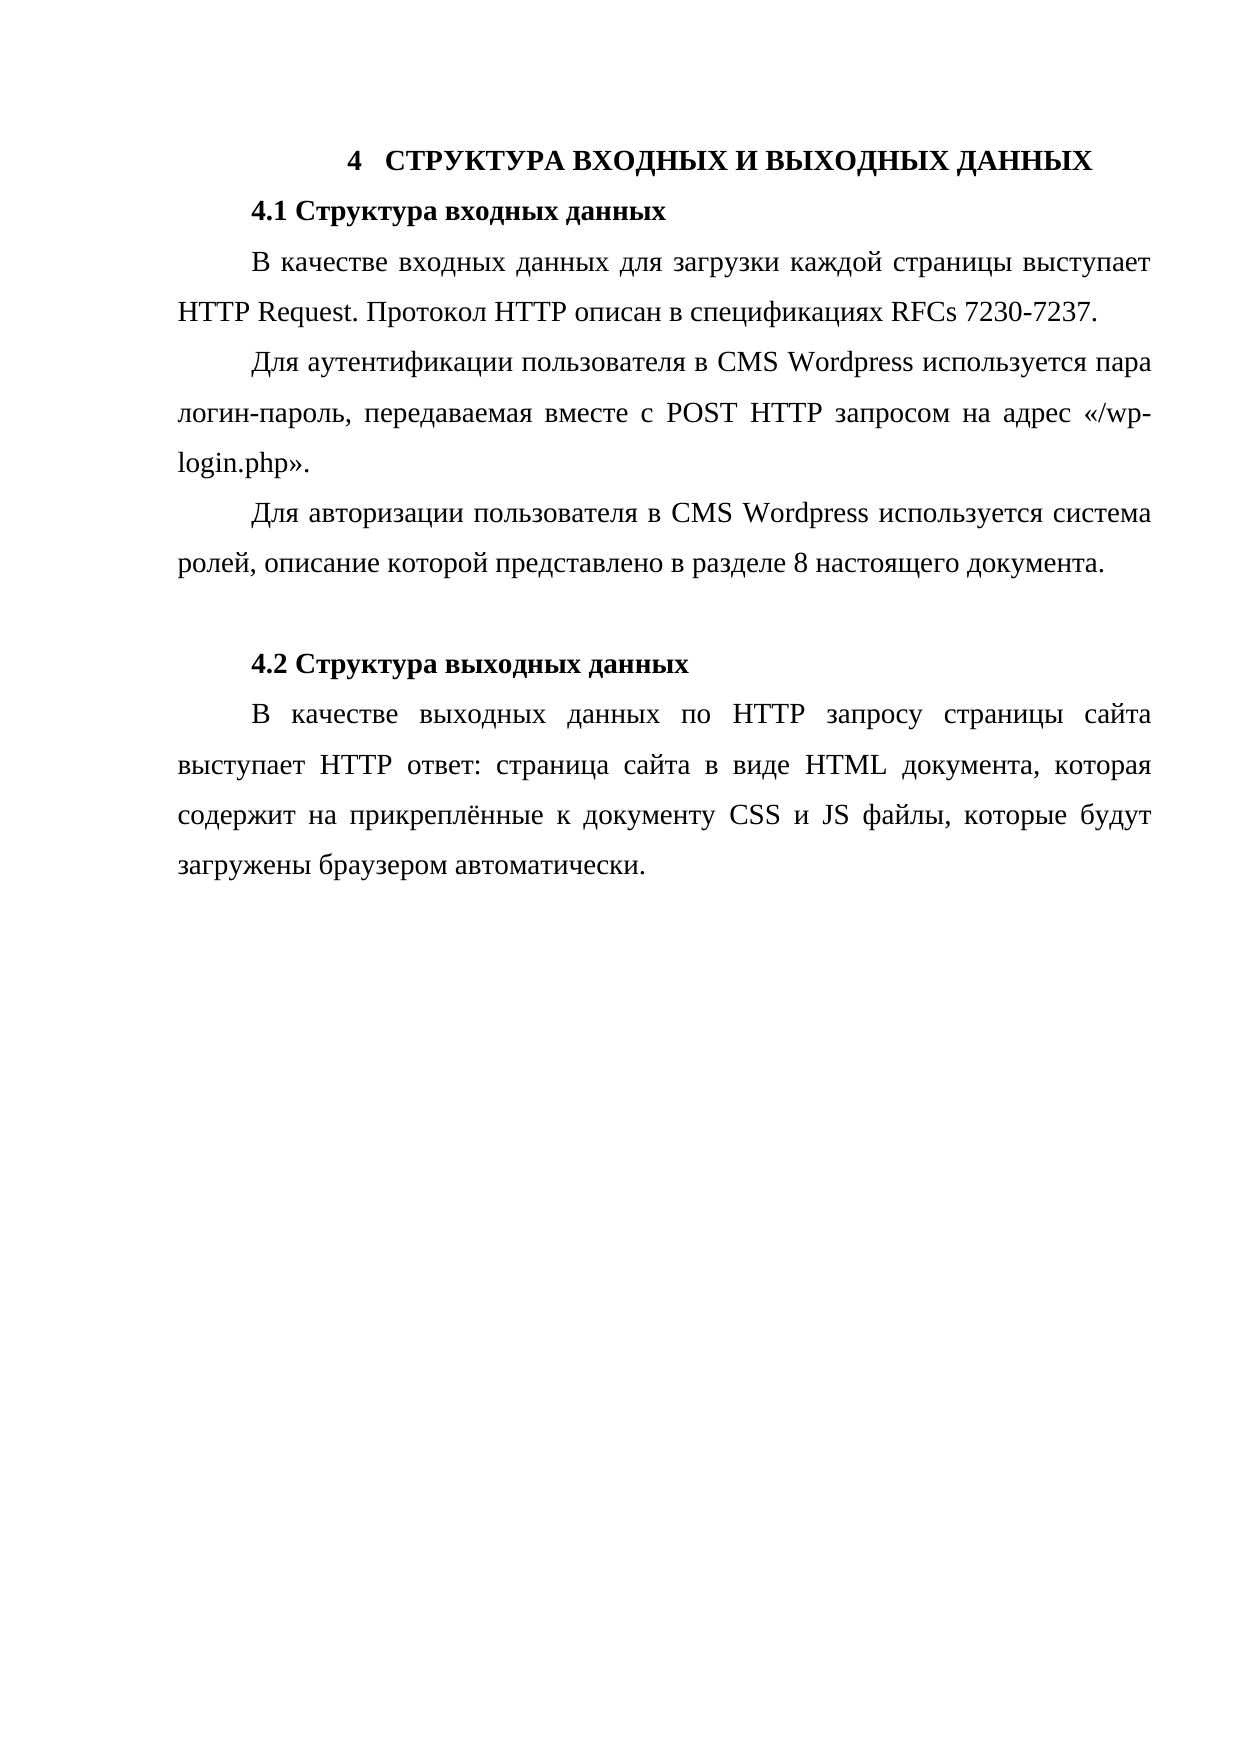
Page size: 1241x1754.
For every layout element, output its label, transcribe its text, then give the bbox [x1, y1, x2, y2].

text В качестве входных данных для загрузки каждой страницы выступает HTTP Request. Протокол HTTP описан в спецификациях RFCs 7230-7237. [177, 244, 1152, 328]
subtitle 4.2 Структура выходных данных [177, 646, 1152, 680]
text Для аутентификации пользователя в CMS Wordpress используется пара логин-пароль, передаваемая вместе с POST HTTP запросом на адрес «/wp-login.php». [177, 344, 1152, 478]
text В качестве выходных данных по HTTP запросу страницы сайта выступает HTTP ответ: страница сайта в виде HTML документа, которая содержит на прикреплённые к документу CSS и JS файлы, которые будут загружены браузером автоматически. [177, 697, 1152, 881]
subtitle Структура входных и выходных данных [288, 143, 1152, 177]
subtitle 4.1 Структура входных данных [177, 193, 1152, 227]
text Для авторизации пользователя в CMS Wordpress используется система ролей, описание которой представлено в разделе 8 настоящего документа. [177, 495, 1152, 579]
